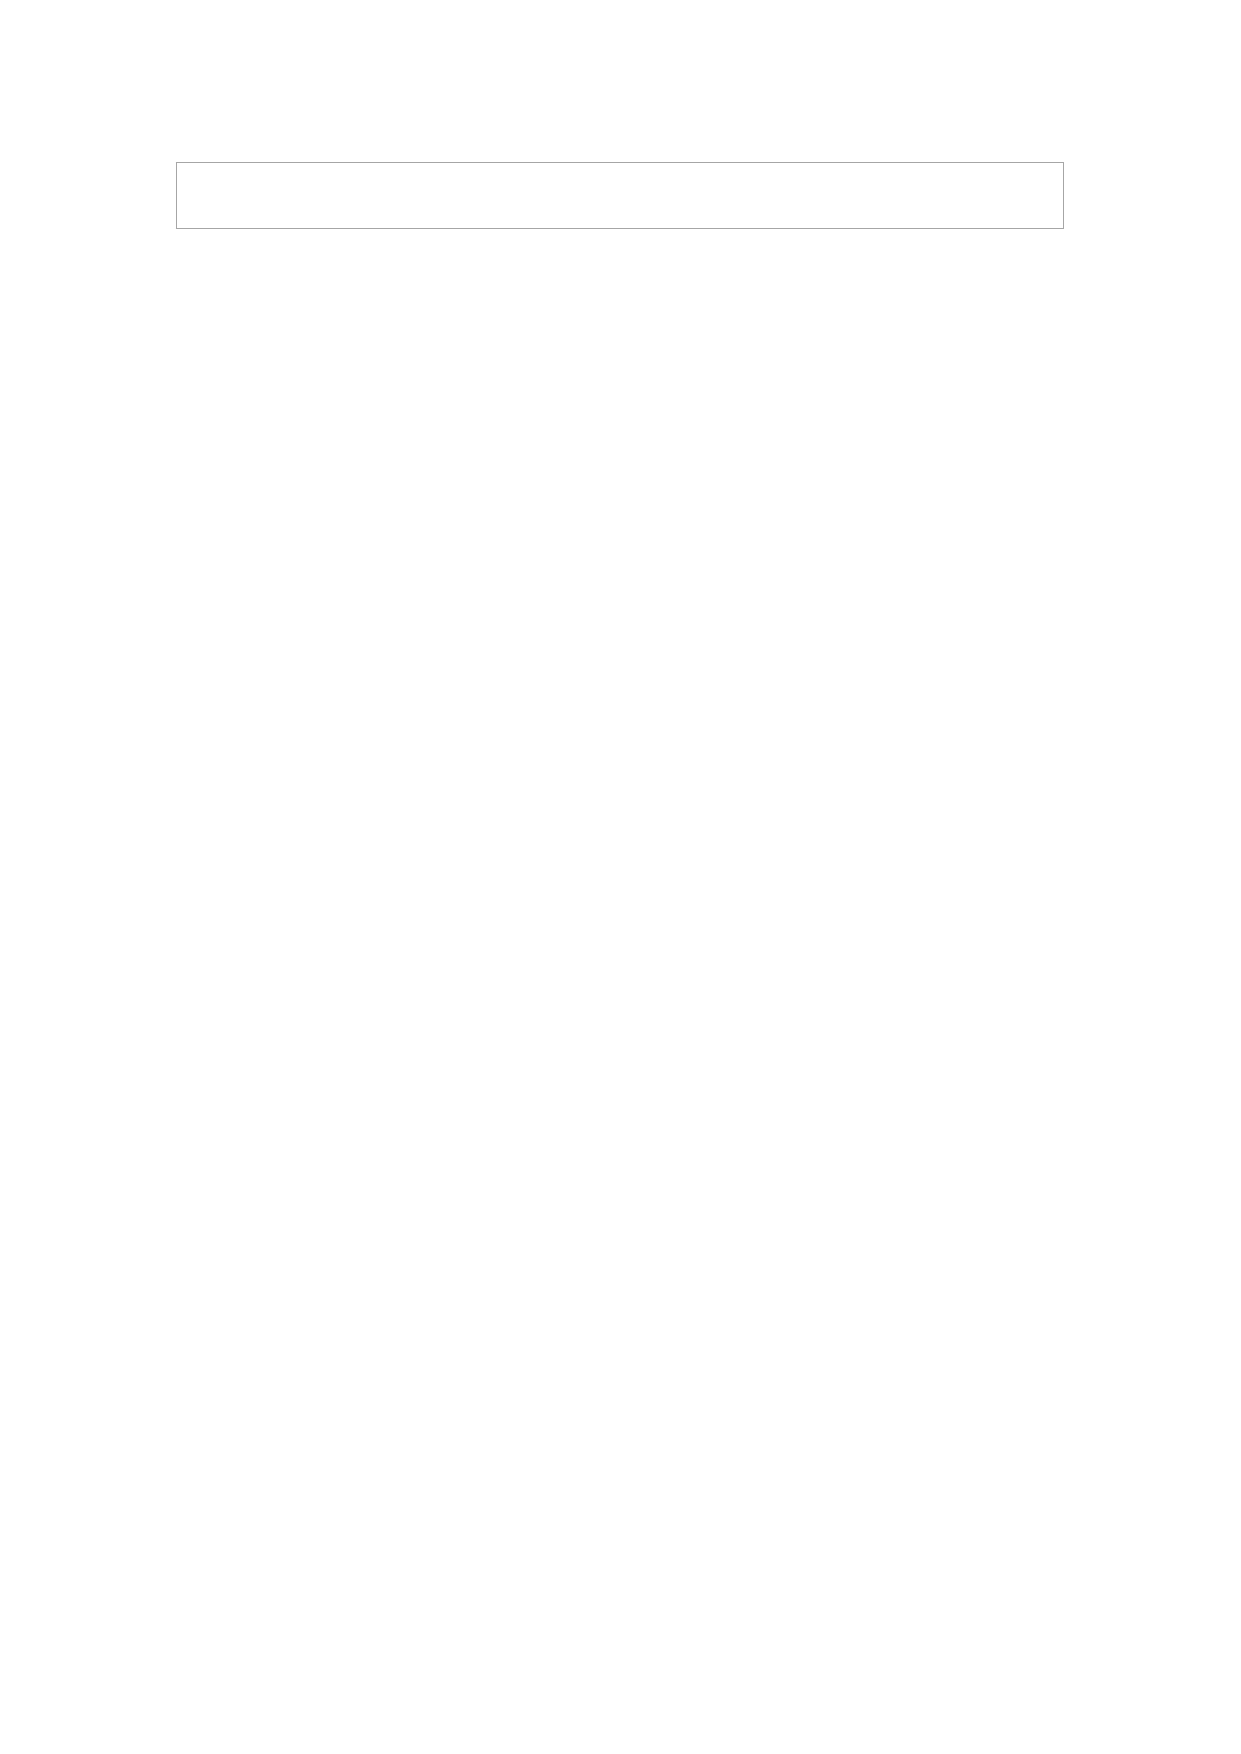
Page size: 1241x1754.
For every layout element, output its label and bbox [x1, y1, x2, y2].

table_cell [177, 163, 1063, 228]
